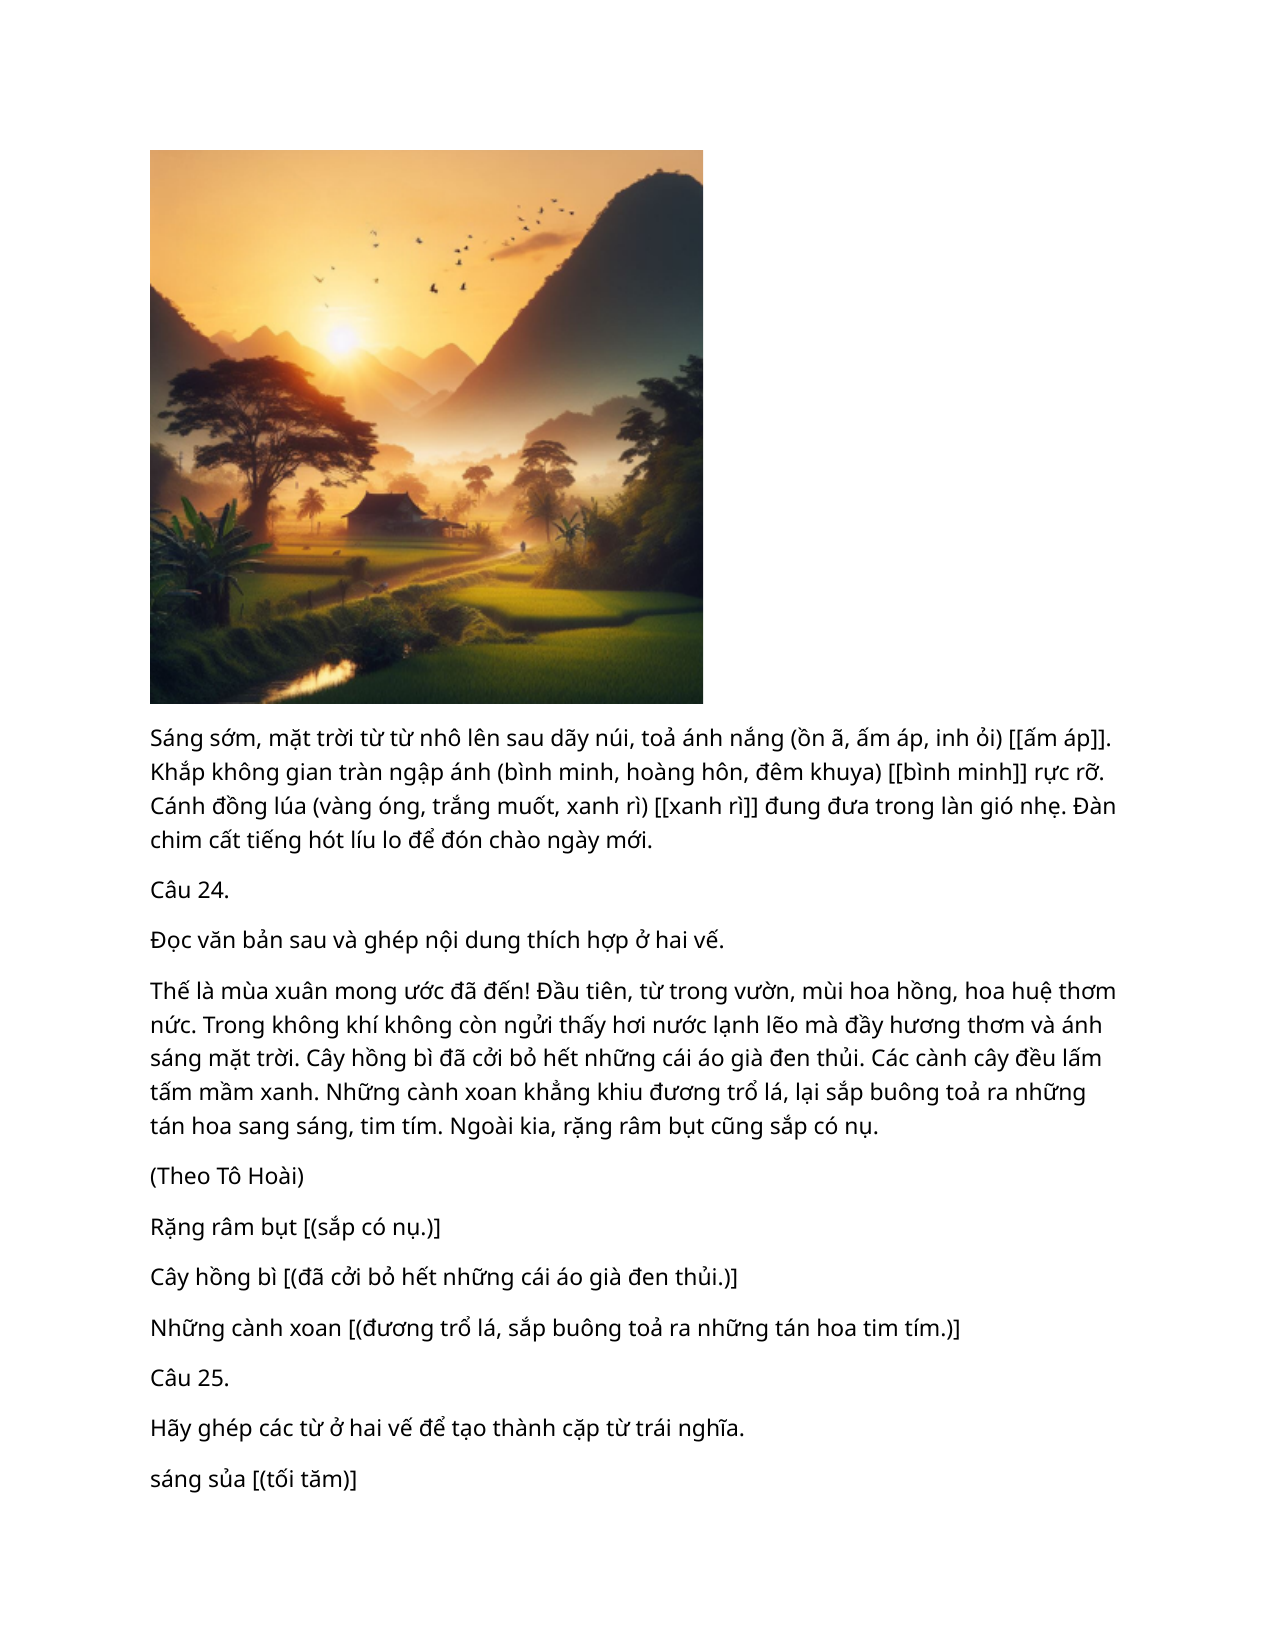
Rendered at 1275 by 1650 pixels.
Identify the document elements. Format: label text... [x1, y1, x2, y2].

picture [150, 150, 704, 704]
text Đọc văn bản sau và ghép nội dung thích hợp ở hai vế. [150, 924, 1125, 956]
text Câu 25. [150, 1362, 1125, 1393]
text Câu 24. [150, 874, 1125, 905]
text Sáng sớm, mặt trời từ từ nhô lên sau dãy núi, toả ánh nắng (ồn ã, ấm áp, inh ỏi) [[ấm áp]]. Khắp không gian tràn ngập ánh (bình minh, hoàng hôn, đêm khuya) [[bình minh]] rực rỡ. Cánh đồng lúa (vàng óng, trắng muốt, xanh rì) [[xanh rì]] đung đưa trong làn gió nhẹ. Đàn chim cất tiếng hót líu lo để đón chào ngày mới. [150, 722, 1125, 855]
text Những cành xoan [(đương trổ lá, sắp buông toả ra những tán hoa tim tím.)] [150, 1311, 1125, 1343]
text Rặng râm bụt [(sắp có nụ.)] [150, 1211, 1125, 1242]
text Hãy ghép các từ ở hai vế để tạo thành cặp từ trái nghĩa. [150, 1412, 1125, 1443]
text sáng sủa [(tối tăm)] [150, 1463, 1125, 1494]
text Thế là mùa xuân mong ước đã đến! Đầu tiên, từ trong vườn, mùi hoa hồng, hoa huệ thơm nức. Trong không khí không còn ngửi thấy hơi nước lạnh lẽo mà đầy hương thơm và ánh sáng mặt trời. Cây hồng bì đã cởi bỏ hết những cái áo già đen thủi. Các cành cây đều lấm tấm mầm xanh. Những cành xoan khẳng khiu đương trổ lá, lại sắp buông toả ra những tán hoa sang sáng, tim tím. Ngoài kia, rặng râm bụt cũng sắp có nụ. [150, 975, 1125, 1141]
text (Theo Tô Hoài) [150, 1160, 1125, 1191]
text Cây hồng bì [(đã cởi bỏ hết những cái áo già đen thủi.)] [150, 1261, 1125, 1292]
